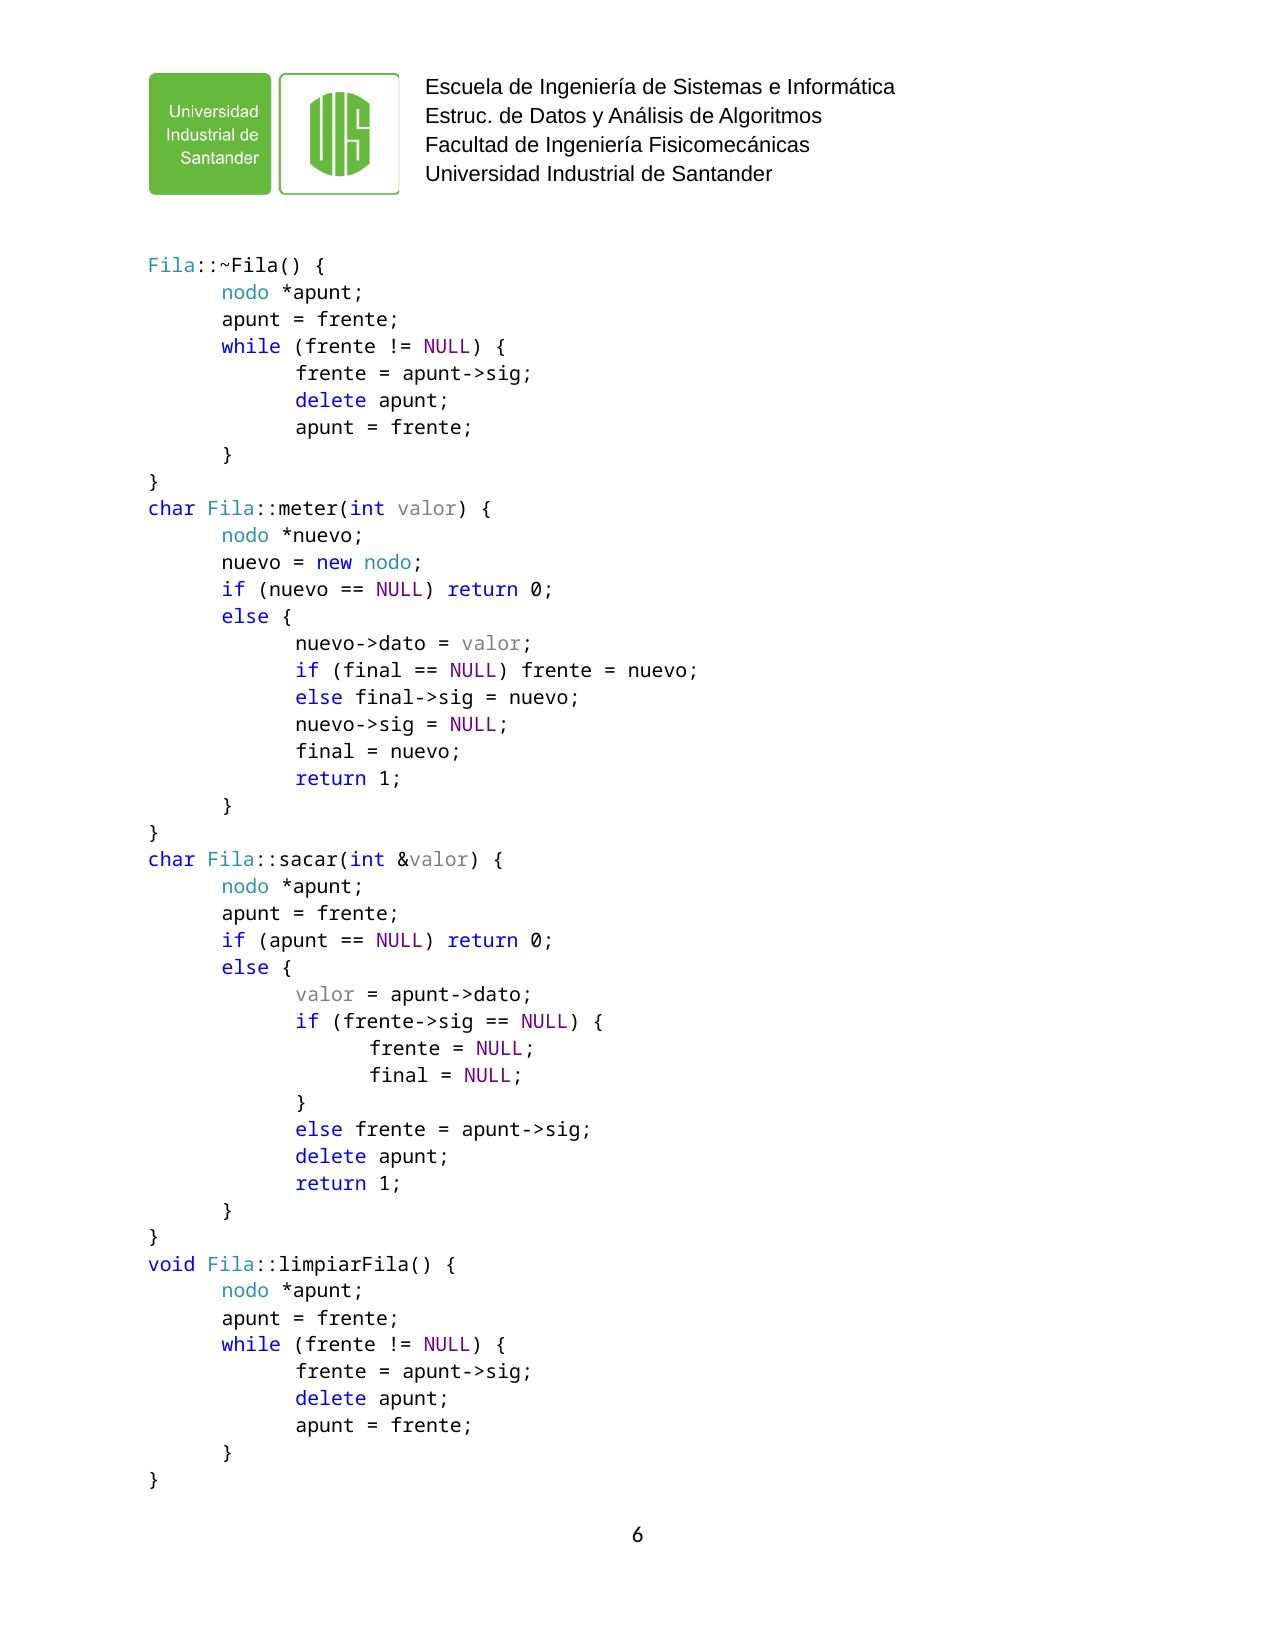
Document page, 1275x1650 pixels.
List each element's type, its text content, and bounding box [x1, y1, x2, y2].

text frente = NULL; [148, 1034, 1127, 1061]
text else { [148, 602, 1127, 629]
text Fila::~Fila() { [148, 252, 1127, 278]
text while (frente != NULL) { [148, 1331, 1127, 1358]
text } [148, 1088, 1127, 1115]
text final = NULL; [148, 1061, 1127, 1088]
text nodo *apunt; [148, 1277, 1127, 1304]
text } [148, 1466, 1127, 1493]
text void Fila::limpiarFila() { [148, 1250, 1127, 1277]
text } [148, 1196, 1127, 1223]
text final = nuevo; [148, 737, 1127, 764]
text apunt = frente; [148, 413, 1127, 440]
text } [148, 791, 1127, 818]
text if (nuevo == NULL) return 0; [148, 575, 1127, 602]
text else final->sig = nuevo; [148, 683, 1127, 710]
text char Fila::meter(int valor) { [148, 494, 1127, 521]
text apunt = frente; [148, 1304, 1127, 1331]
text return 1; [148, 1169, 1127, 1196]
text frente = apunt->sig; [148, 359, 1127, 386]
text frente = apunt->sig; [148, 1358, 1127, 1385]
text nuevo->sig = NULL; [148, 710, 1127, 737]
text delete apunt; [148, 386, 1127, 413]
text valor = apunt->dato; [148, 980, 1127, 1007]
text nuevo->dato = valor; [148, 629, 1127, 656]
text delete apunt; [148, 1142, 1127, 1169]
text if (final == NULL) frente = nuevo; [148, 656, 1127, 683]
text nodo *apunt; [148, 278, 1127, 306]
text if (apunt == NULL) return 0; [148, 926, 1127, 953]
text apunt = frente; [148, 899, 1127, 926]
text else frente = apunt->sig; [148, 1115, 1127, 1142]
text while (frente != NULL) { [148, 332, 1127, 359]
text if (frente->sig == NULL) { [148, 1007, 1127, 1034]
text } [148, 440, 1127, 467]
text delete apunt; [148, 1385, 1127, 1412]
text apunt = frente; [148, 306, 1127, 332]
text return 1; [148, 764, 1127, 791]
text else { [148, 953, 1127, 980]
text apunt = frente; [148, 1412, 1127, 1439]
text nodo *apunt; [148, 872, 1127, 899]
text char Fila::sacar(int &valor) { [148, 845, 1127, 872]
text nodo *nuevo; [148, 521, 1127, 548]
text } [148, 467, 1127, 494]
text nuevo = new nodo; [148, 548, 1127, 575]
text } [148, 1439, 1127, 1466]
picture [147, 73, 400, 195]
text } [148, 818, 1127, 845]
text } [148, 1223, 1127, 1250]
